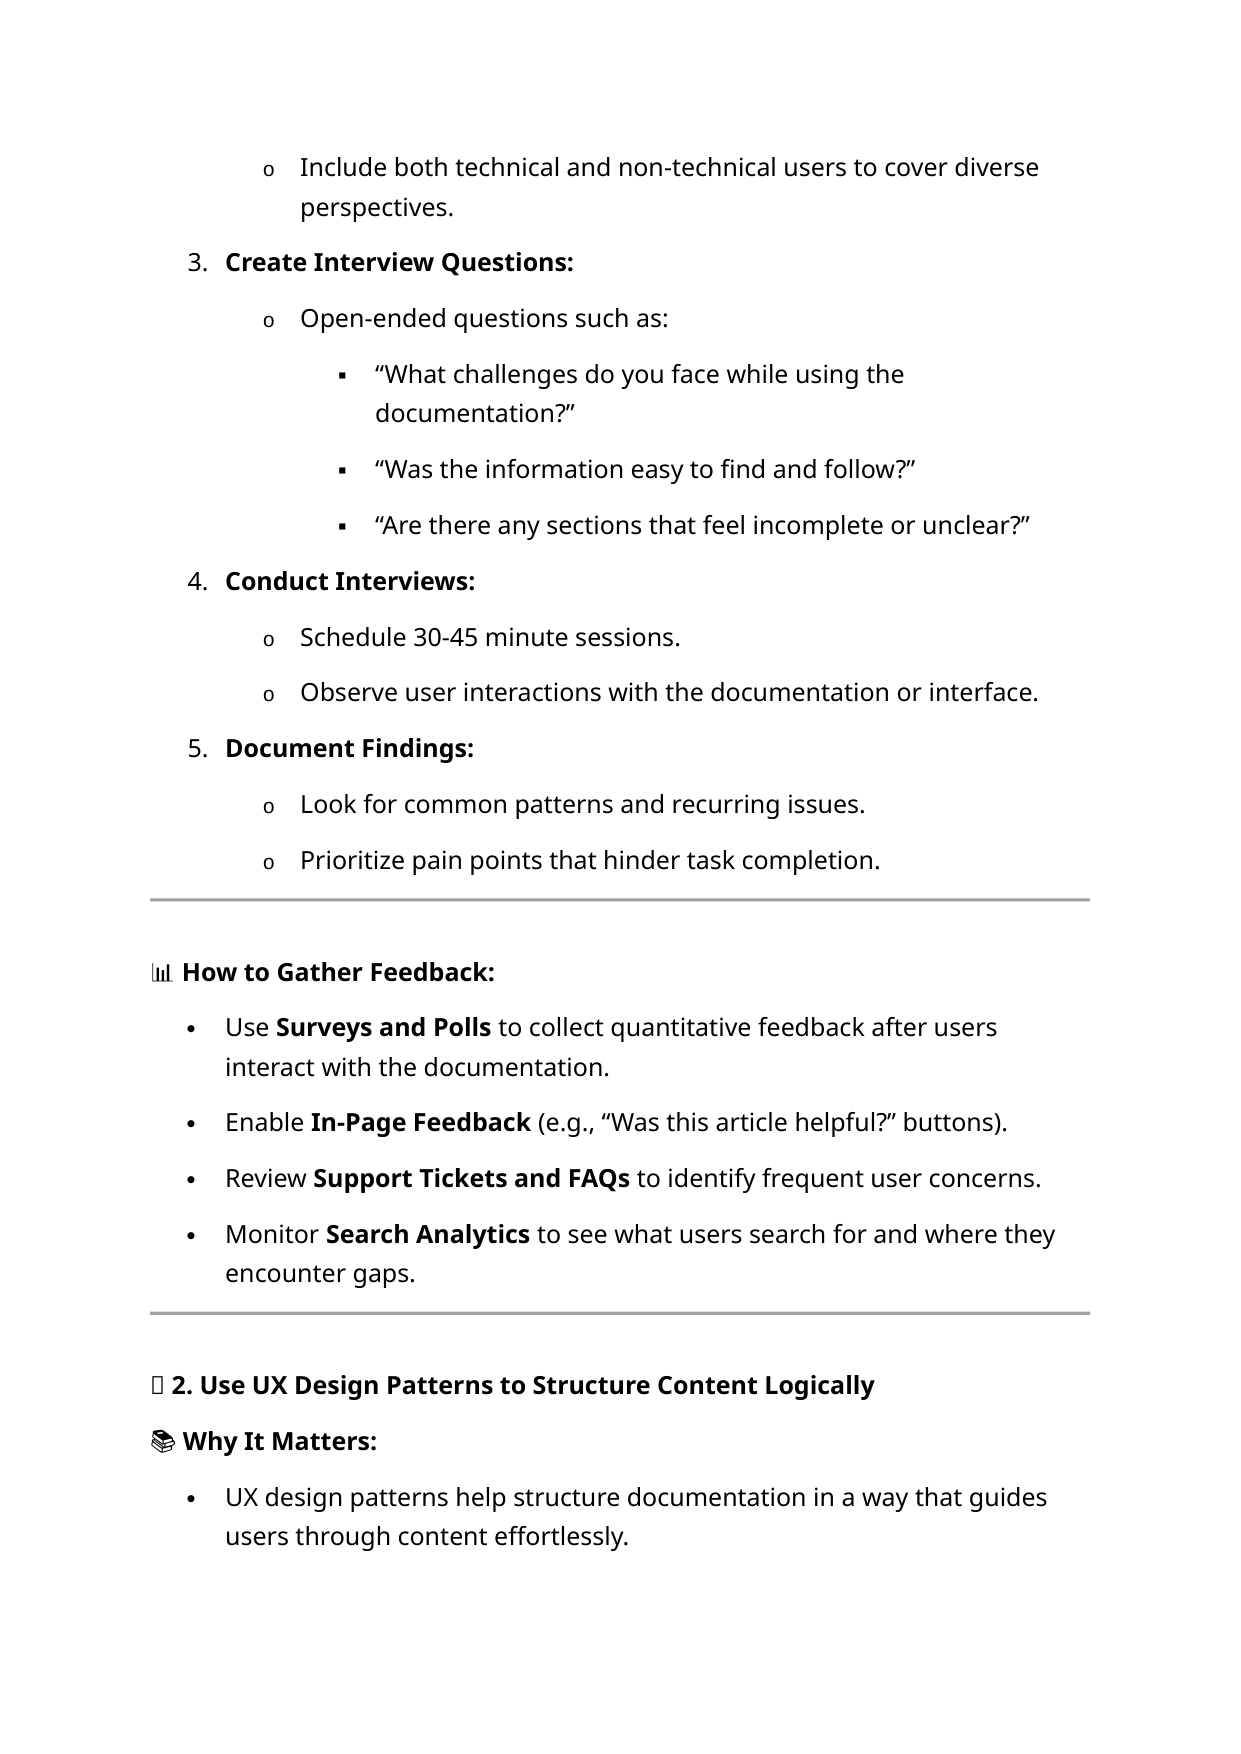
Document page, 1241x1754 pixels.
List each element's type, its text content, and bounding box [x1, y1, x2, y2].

list Prioritize pain points that hinder task completion. [262, 842, 1090, 877]
text 📚 Why It Matters: [150, 1423, 1090, 1457]
list Open-ended questions such as: [262, 301, 1090, 335]
list “Are there any sections that feel incomplete or unclear?” [337, 507, 1090, 542]
list Conduct Interviews: [187, 563, 1090, 597]
list Enable In-Page Feedback (e.g., “Was this article helpful?” buttons). [187, 1105, 1090, 1139]
list “What challenges do you face while using the documentation?” [337, 357, 1090, 430]
list Create Interview Questions: [187, 245, 1090, 279]
text 📊 How to Gather Feedback: [150, 954, 1090, 988]
list UX design patterns help structure documentation in a way that guides users through content effortlessly. [187, 1479, 1090, 1552]
list Schedule 30-45 minute sessions. [262, 619, 1090, 653]
text 🎨 2. Use UX Design Patterns to Structure Content Logically [150, 1367, 1090, 1402]
list Observe user interactions with the documentation or interface. [262, 675, 1090, 709]
list Use Surveys and Polls to collect quantitative feedback after users interact with the documentation. [187, 1010, 1090, 1083]
list Document Findings: [187, 731, 1090, 765]
list “Was the information easy to find and follow?” [337, 452, 1090, 486]
list Monitor Search Analytics to see what users search for and where they encounter gaps. [187, 1217, 1090, 1290]
list Look for common patterns and recurring issues. [262, 787, 1090, 821]
list Include both technical and non-technical users to cover diverse perspectives. [262, 150, 1090, 223]
list Review Support Tickets and FAQs to identify frequent user concerns. [187, 1161, 1090, 1195]
